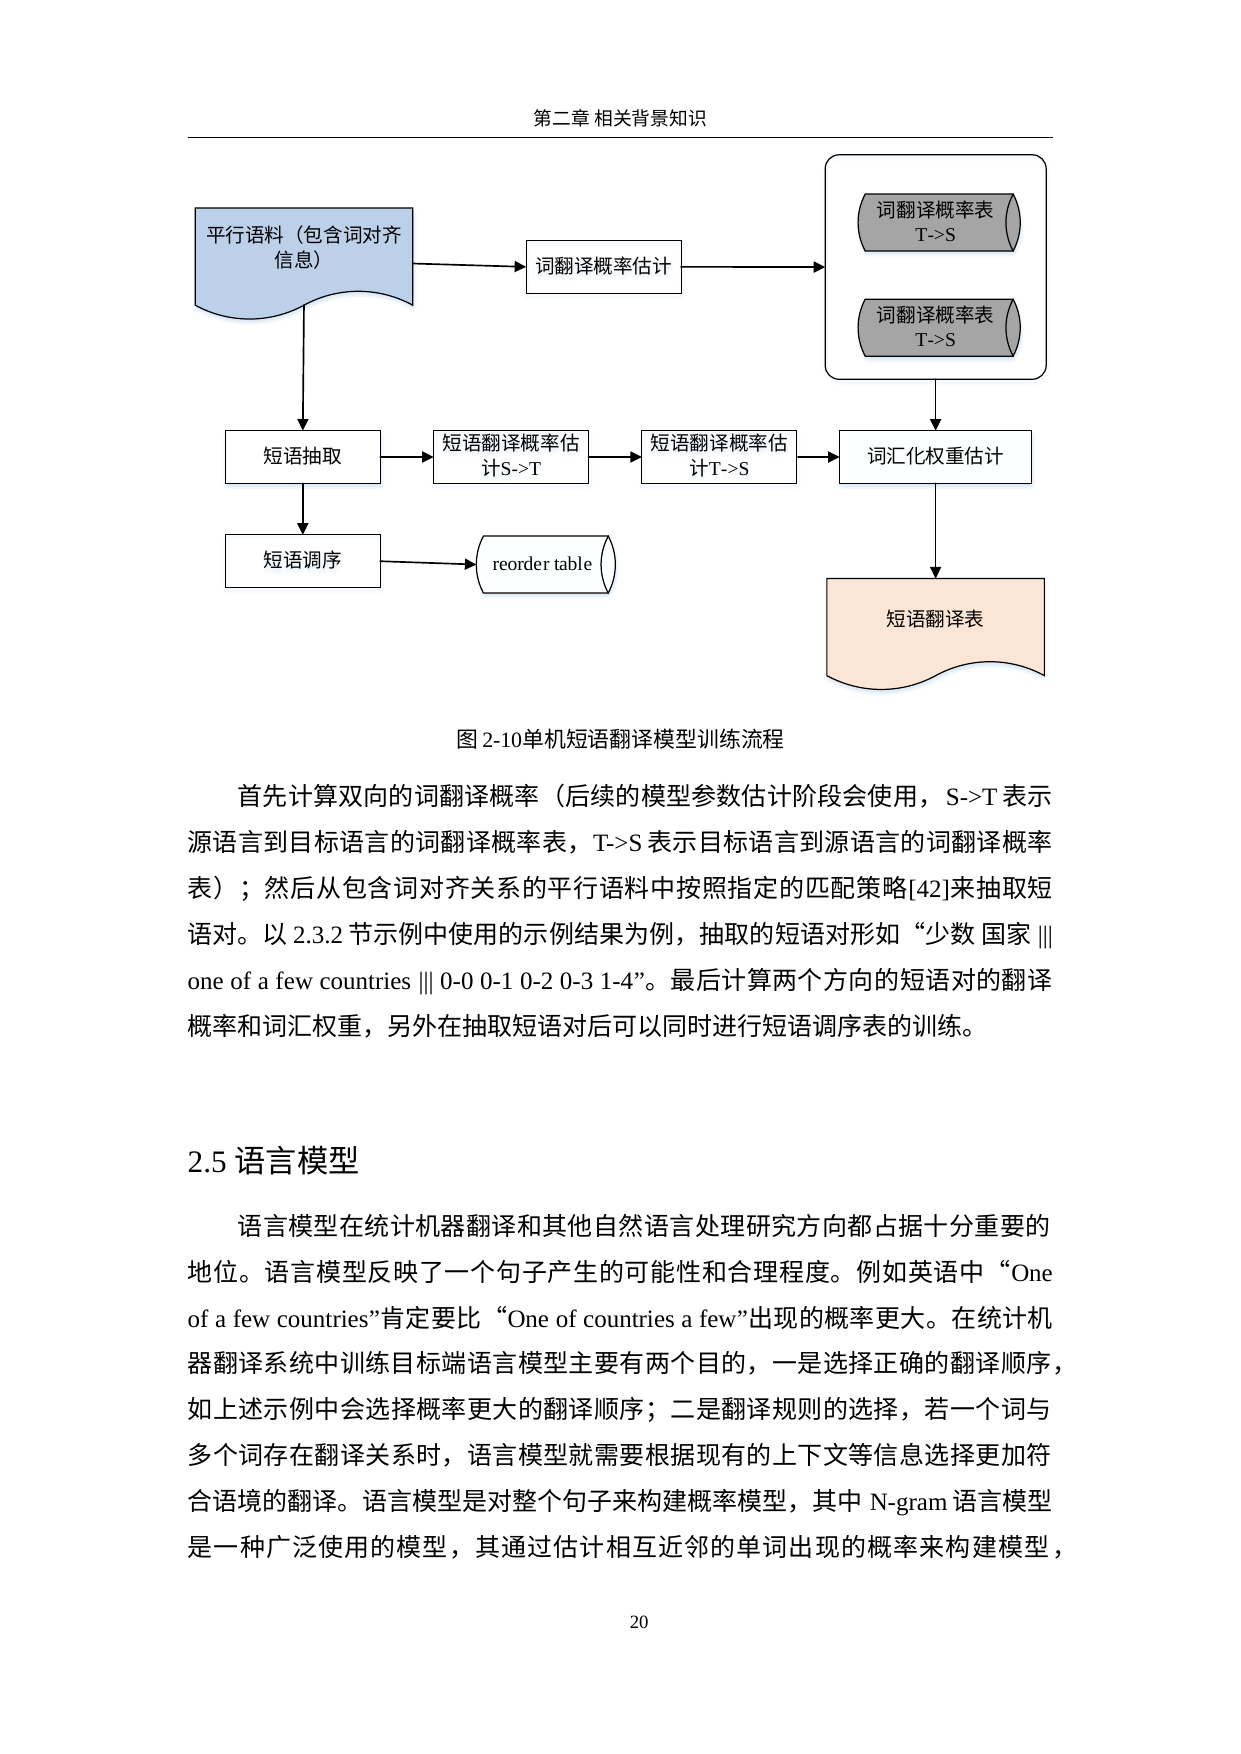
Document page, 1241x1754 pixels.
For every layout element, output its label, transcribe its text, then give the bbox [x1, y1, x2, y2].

text 图2-10单机短语翻译模型训练流程 [187, 711, 1053, 757]
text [187, 1199, 1053, 1565]
list 2.5 语言模型 [187, 1136, 1053, 1182]
text 首先计算双向的词翻译概率（后续的模型参数估计阶段会使用，S->T表示源语言到目标语言的词翻译概率表，T->S表示目标语言到源语言的词翻译概率表）；然后从包含词对齐关系的平行语料中按照指定的匹配策略[42]来抽取短语对。以2.3.2节示例中使用的示例结果为例，抽取的短语对形如“少数 国家 ||| one of a few countries ||| 0-0 0-1 0-2 0-3 1-4”。最后计算两个方向的短语对的翻译概率和词汇权重，另外在抽取短语对后可以同时进行短语调序表的训练。 [187, 769, 1053, 1044]
